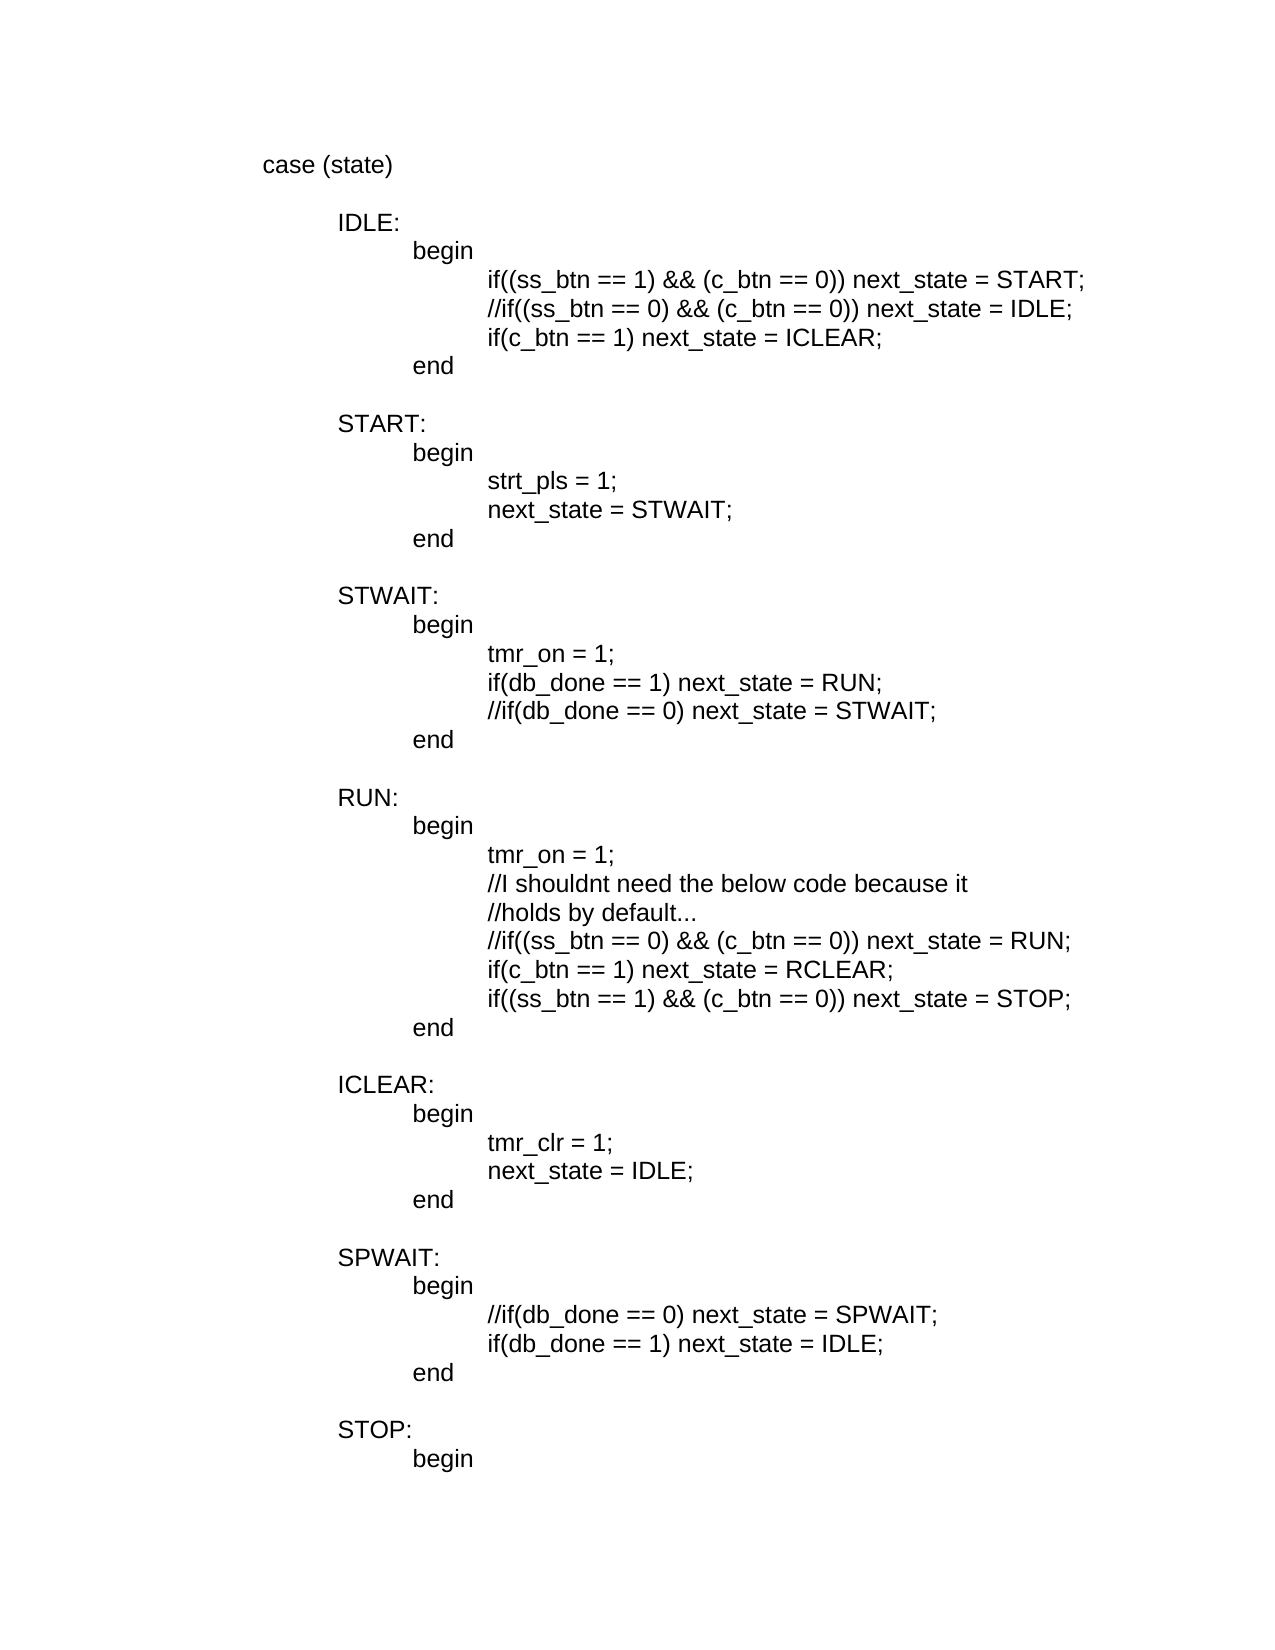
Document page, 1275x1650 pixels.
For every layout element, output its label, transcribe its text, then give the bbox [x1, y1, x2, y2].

text begin [187, 437, 1087, 466]
text strt_pls = 1; [187, 466, 1087, 495]
text //I shouldnt need the below code because it [187, 869, 1087, 897]
text //if(db_done == 0) next_state = SPWAIT; [187, 1300, 1087, 1329]
text tmr_on = 1; [187, 639, 1087, 667]
text tmr_clr = 1; [187, 1127, 1087, 1156]
text //if(db_done == 0) next_state = STWAIT; [187, 696, 1087, 725]
text if((ss_btn == 1) && (c_btn == 0)) next_state = START; [187, 265, 1087, 294]
text ICLEAR: [187, 1070, 1087, 1099]
text end [187, 351, 1087, 380]
text end [187, 1185, 1087, 1214]
text START: [187, 409, 1087, 437]
text RUN: [187, 782, 1087, 811]
text if(c_btn == 1) next_state = RCLEAR; [187, 955, 1087, 984]
text begin [187, 1271, 1087, 1300]
text end [187, 725, 1087, 754]
text begin [187, 1099, 1087, 1127]
text STOP: [187, 1415, 1087, 1444]
text //holds by default... [187, 897, 1087, 926]
text begin [187, 811, 1087, 840]
text next_state = IDLE; [187, 1156, 1087, 1185]
text end [187, 524, 1087, 552]
text //if((ss_btn == 0) && (c_btn == 0)) next_state = RUN; [187, 926, 1087, 955]
text if(c_btn == 1) next_state = ICLEAR; [187, 322, 1087, 351]
text tmr_on = 1; [187, 840, 1087, 869]
text begin [187, 236, 1087, 265]
text if(db_done == 1) next_state = IDLE; [187, 1329, 1087, 1357]
text //if((ss_btn == 0) && (c_btn == 0)) next_state = IDLE; [187, 294, 1087, 322]
text SPWAIT: [187, 1242, 1087, 1271]
text begin [187, 610, 1087, 639]
text if((ss_btn == 1) && (c_btn == 0)) next_state = STOP; [187, 984, 1087, 1012]
text end [187, 1012, 1087, 1041]
text STWAIT: [187, 581, 1087, 610]
text IDLE: [187, 207, 1087, 236]
text next_state = STWAIT; [187, 495, 1087, 524]
text if(db_done == 1) next_state = RUN; [187, 667, 1087, 696]
text end [187, 1357, 1087, 1386]
text case (state) [187, 150, 1087, 179]
text begin [187, 1444, 1087, 1472]
